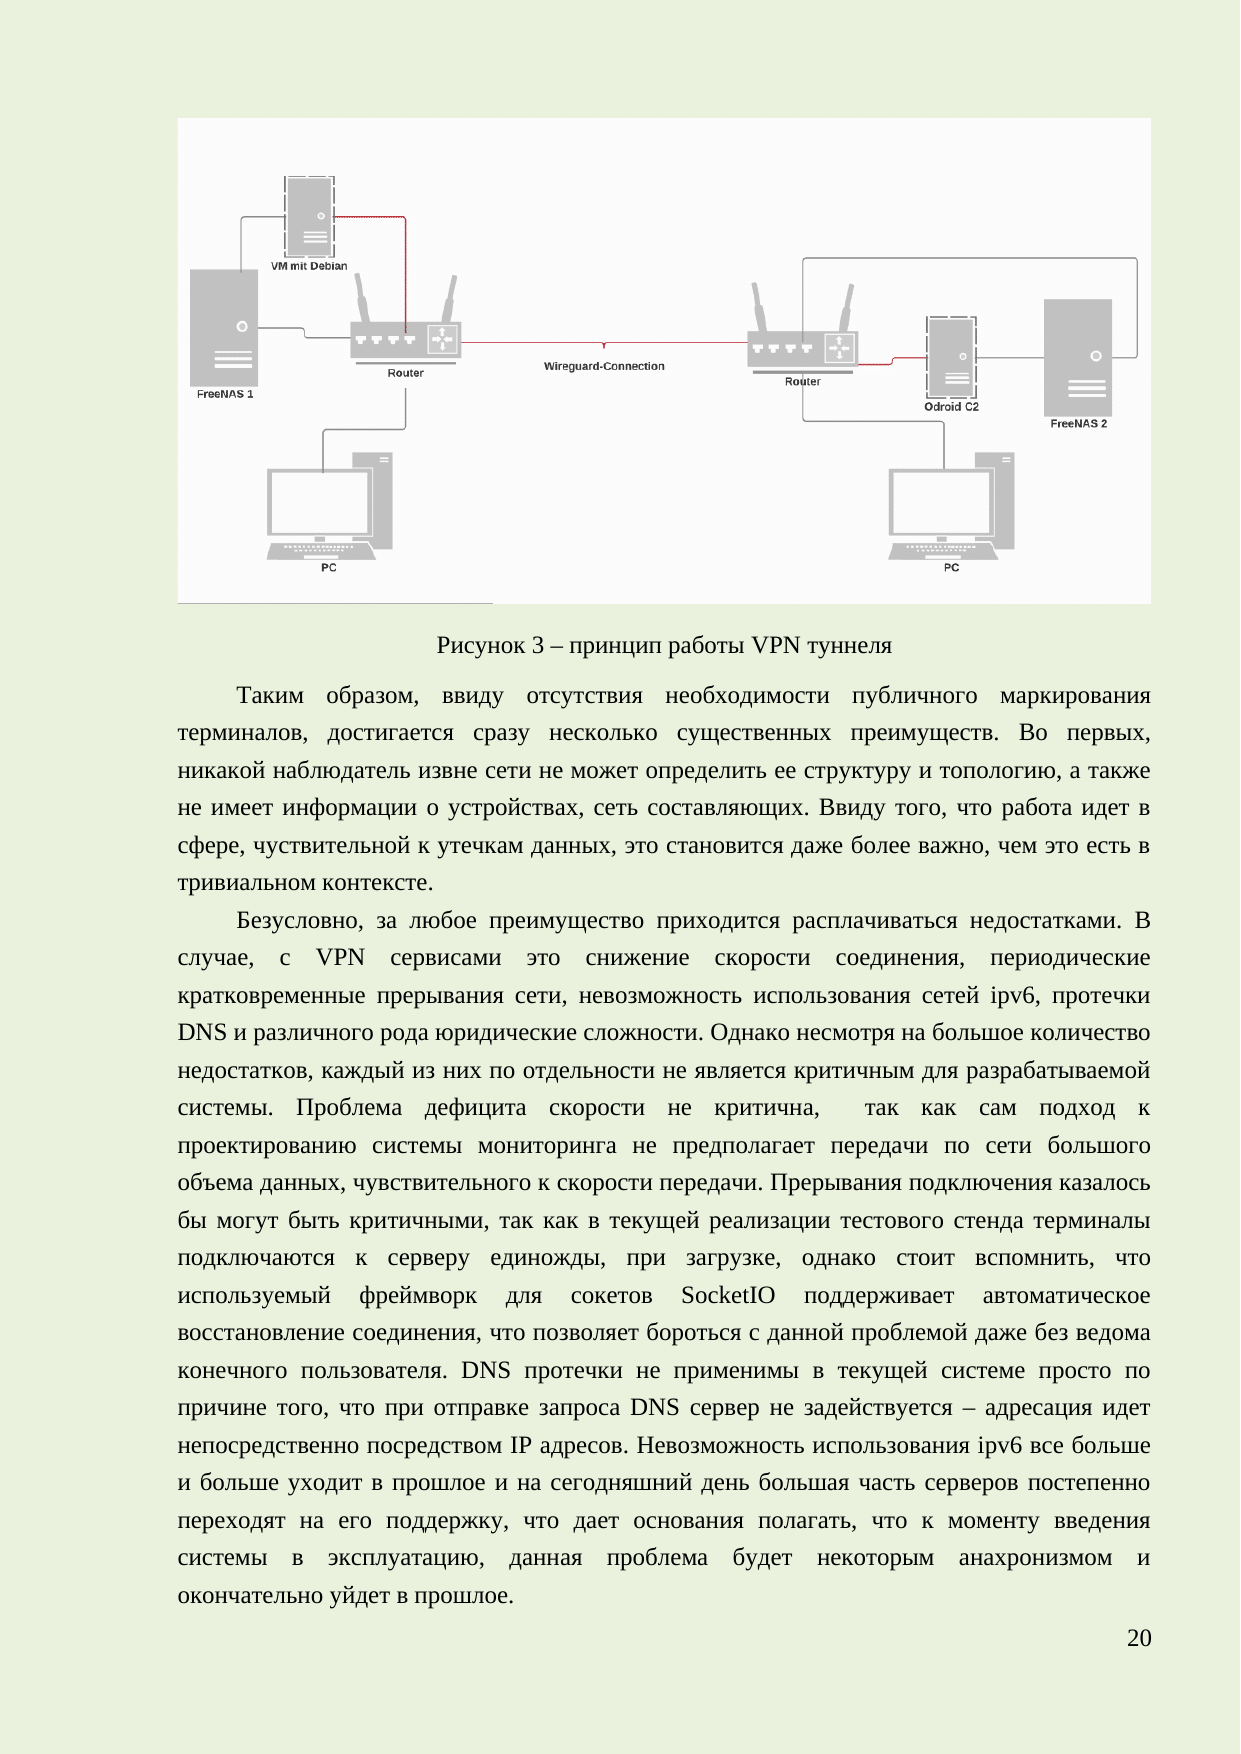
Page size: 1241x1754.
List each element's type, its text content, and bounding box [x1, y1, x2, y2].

text Безусловно, за любое преимущество приходится расплачиваться недостатками. В случае, с VPN сервисами это снижение скорости соединения, периодические кратковременные прерывания сети, невозможность использования сетей ipv6, протечки DNS и различного рода юридические сложности. Однако несмотря на большое количество недостатков, каждый из них по отдельности не является критичным для разрабатываемой системы. Проблема дефицита скорости не критична, так как сам подход к проектированию системы мониторинга не предполагает передачи по сети большого объема данных, чувствительного к скорости передачи. Прерывания подключения казалось бы могут быть критичными, так как в текущей реализации тестового стенда терминалы подключаются к серверу единожды, при загрузке, однако стоит вспомнить, что используемый фреймворк для сокетов SocketIO поддерживает автоматическое восстановление соединения, что позволяет бороться с данной проблемой даже без ведома конечного пользователя. DNS протечки не применимы в текущей системе просто по причине того, что при отправке запроса DNS сервер не задействуется – адресация идет непосредственно посредством IP адресов. Невозможность использования ipv6 все больше и больше уходит в прошлое и на сегодняшний день большая часть серверов постепенно переходят на его поддержку, что дает основания полагать, что к моменту введения системы в эксплуатацию, данная проблема будет некоторым анахронизмом и окончательно уйдет в прошлое. [177, 898, 1152, 1611]
picture [177, 118, 1152, 604]
text Таким образом, ввиду отсутствия необходимости публичного маркирования терминалов, достигается сразу несколько существенных преимуществ. Во первых, никакой наблюдатель извне сети не может определить ее структуру и топологию, а также не имеет информации о устройствах, сеть составляющих. Ввиду того, что работа идет в сфере, чуствительной к утечкам данных, это становится даже более важно, чем это есть в тривиальном контексте. [177, 673, 1152, 898]
text Рисунок 3 – принцип работы VPN туннеля [177, 630, 1152, 659]
